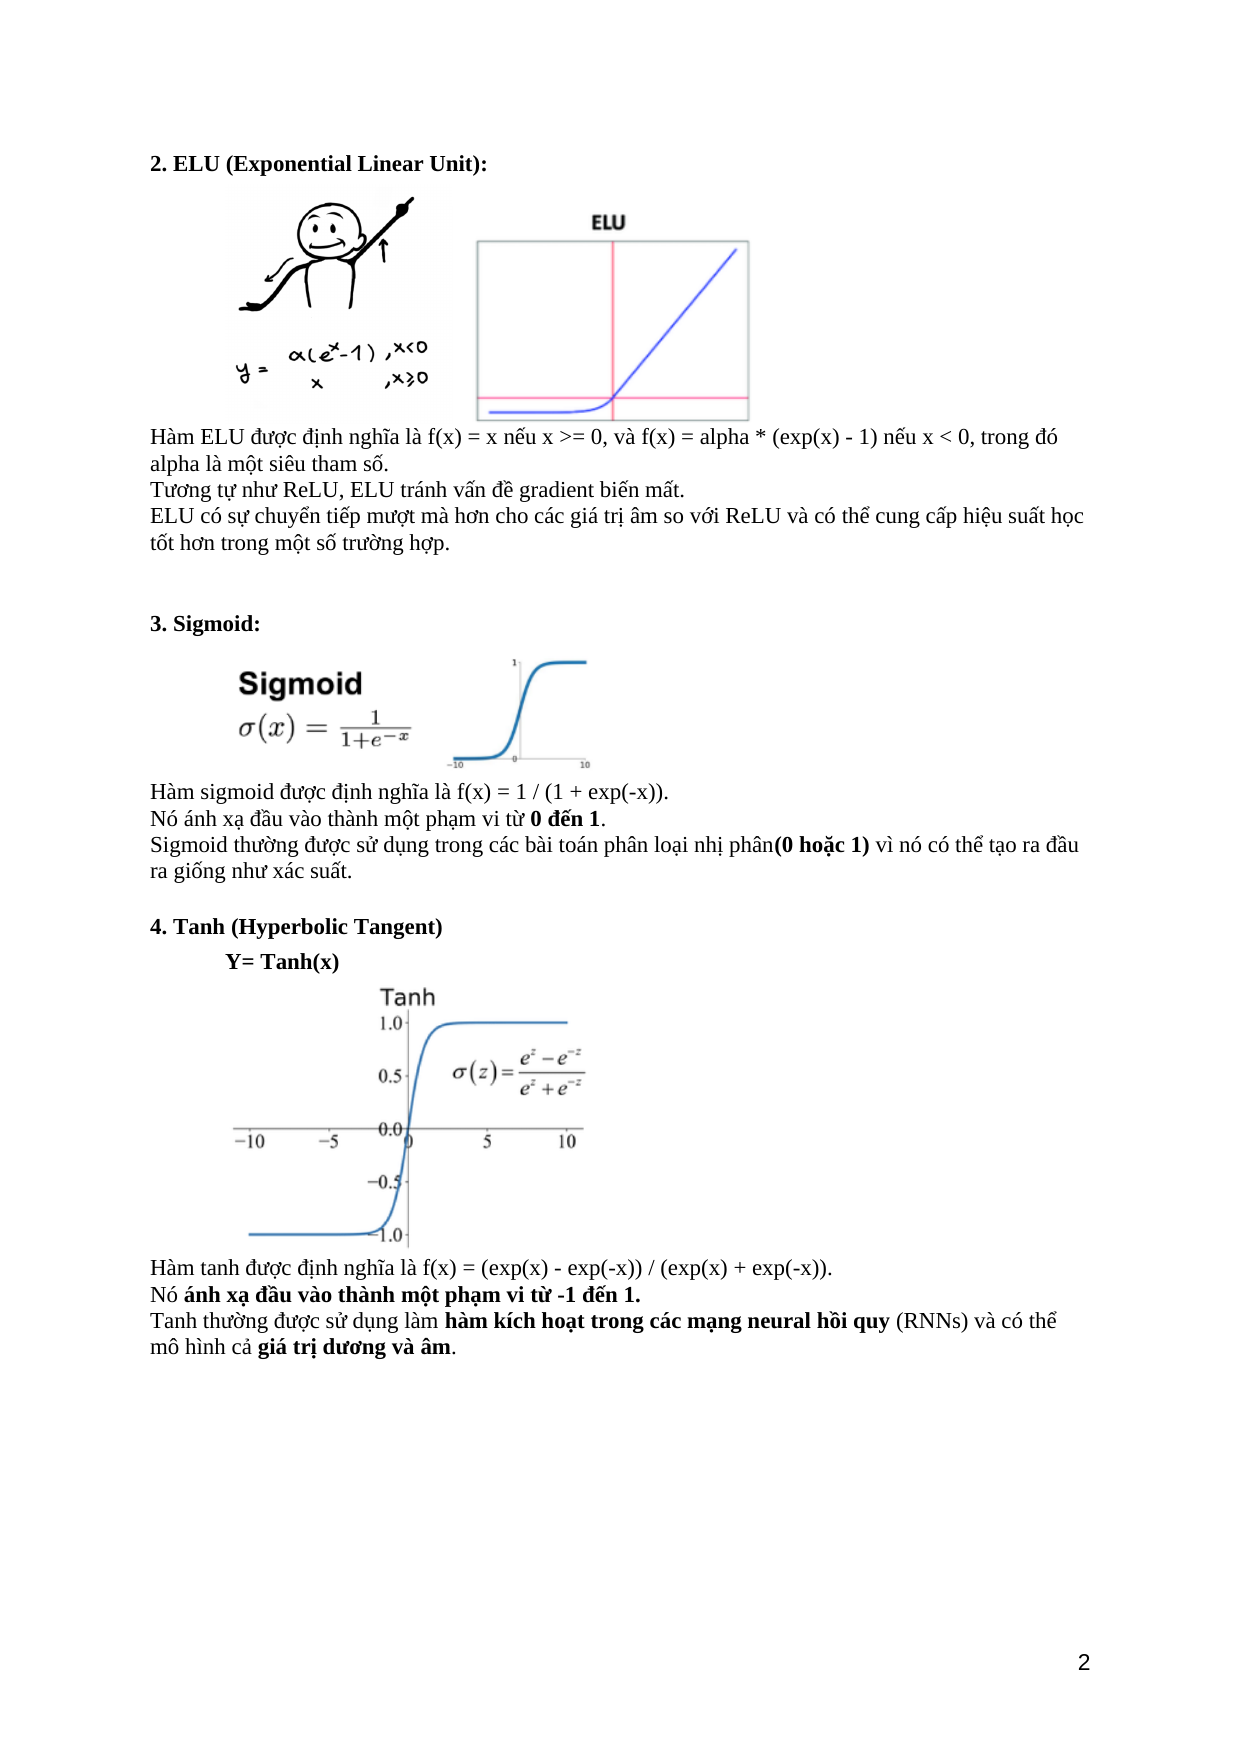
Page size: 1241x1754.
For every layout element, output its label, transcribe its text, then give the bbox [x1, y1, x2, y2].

picture [225, 645, 614, 779]
text Hàm tanh được định nghĩa là f(x) = (exp(x) - exp(-x)) / (exp(x) + exp(-x)). [150, 1254, 1090, 1281]
text Nó ánh xạ đầu vào thành một phạm vi từ 0 đến 1. [150, 805, 1090, 831]
picture [225, 974, 603, 1255]
text Sigmoid thường được sử dụng trong các bài toán phân loại nhị phân(0 hoặc 1) vì nó có thể tạo ra đầu ra giống như xác suất. [150, 831, 1090, 884]
text ELU có sự chuyển tiếp mượt mà hơn cho các giá trị âm so với ReLU và có thể cung cấp hiệu suất học tốt hơn trong một số trường hợp. [150, 502, 1090, 555]
text Tanh thường được sử dụng làm hàm kích hoạt trong các mạng neural hồi quy (RNNs) và có thể mô hình cả giá trị dương và âm. [150, 1307, 1090, 1360]
text Nó ánh xạ đầu vào thành một phạm vi từ -1 đến 1. [150, 1281, 1090, 1307]
subtitle 2. ELU (Exponential Linear Unit): [150, 150, 1090, 176]
text Tương tự như ReLU, ELU tránh vấn đề gradient biến mất. [150, 476, 1090, 502]
picture [225, 184, 757, 424]
text Hàm ELU được định nghĩa là f(x) = x nếu x >= 0, và f(x) = alpha * (exp(x) - 1) nếu x < 0, trong đó alpha là một siêu tham số. [150, 423, 1090, 476]
subtitle 3. Sigmoid: [150, 611, 1090, 637]
text Y= Tanh(x) [225, 948, 1090, 974]
text Hàm sigmoid được định nghĩa là f(x) = 1 / (1 + exp(-x)). [150, 778, 1090, 805]
subtitle 4. Tanh (Hyperbolic Tangent) [150, 913, 1090, 939]
